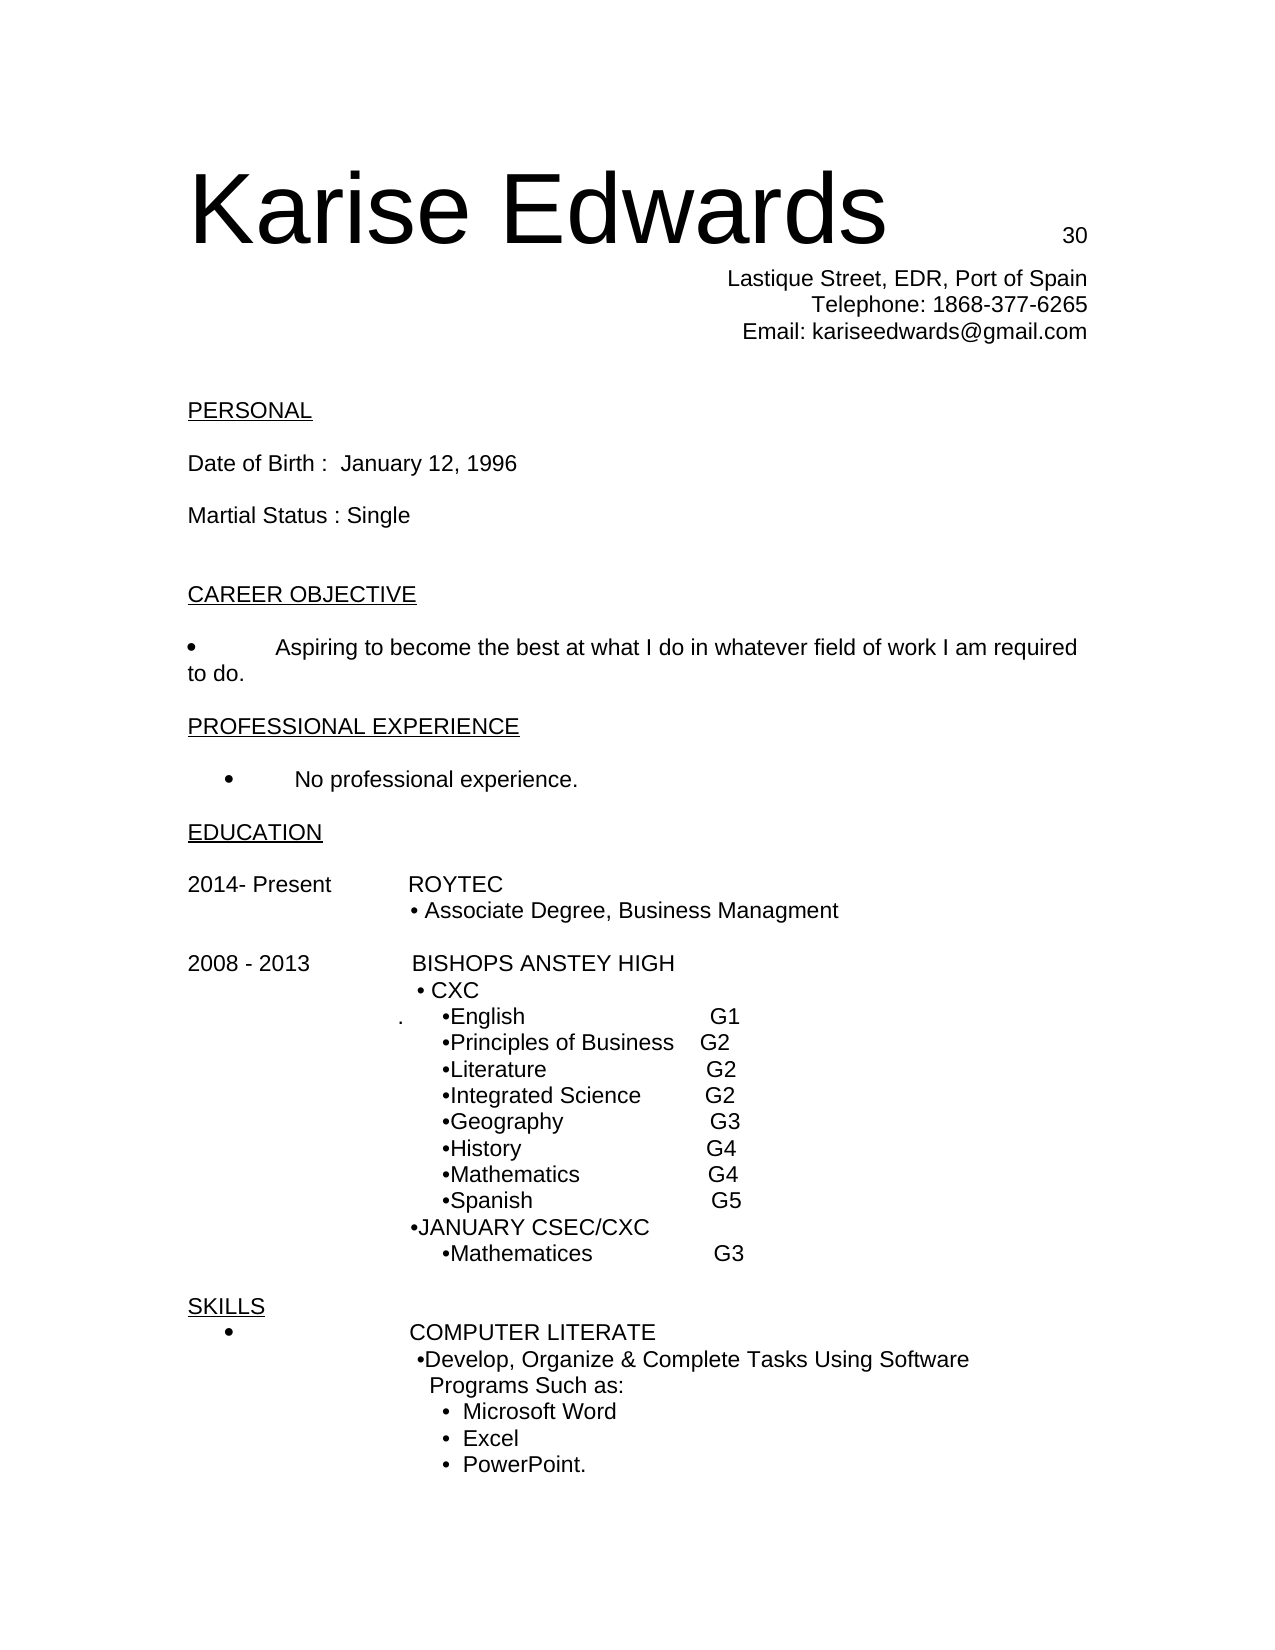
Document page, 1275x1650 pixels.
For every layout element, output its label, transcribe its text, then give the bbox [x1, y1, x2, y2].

text PROFESSIONAL EXPERIENCE [187, 713, 1087, 739]
text 2008 - 2013 BISHOPS ANSTEY HIGH [187, 950, 1087, 977]
text • PowerPoint. [187, 1451, 1087, 1477]
list No professional experience. [225, 766, 1087, 792]
text •Mathematics G4 [187, 1161, 1087, 1187]
list Aspiring to become the best at what I do in whatever field of work I am required to do. [187, 634, 1087, 687]
text •Principles of Business G2 [187, 1029, 1087, 1056]
text EDUCATION [187, 818, 1087, 845]
text PERSONAL [187, 397, 1087, 423]
text •Spanish G5 [187, 1187, 1087, 1214]
text •History G4 [187, 1135, 1087, 1161]
text •Develop, Organize & Complete Tasks Using Software [187, 1346, 1087, 1372]
text Programs Such as: [187, 1372, 1087, 1398]
text . •English G1 [187, 1003, 1087, 1029]
text •Mathematices G3 [187, 1240, 1087, 1266]
text Email: kariseedwards@gmail.com [187, 318, 1087, 344]
text • Microsoft Word [187, 1398, 1087, 1424]
text •Geography G3 [187, 1108, 1087, 1135]
list COMPUTER LITERATE [225, 1319, 1087, 1346]
text •JANUARY CSEC/CXC [187, 1214, 1087, 1240]
text Telephone: 1868-377-6265 [187, 291, 1087, 318]
text Date of Birth : January 12, 1996 [187, 449, 1087, 476]
text • Excel [187, 1424, 1087, 1451]
text •Literature G2 [187, 1056, 1087, 1082]
text • Associate Degree, Business Managment [187, 897, 1087, 924]
text Karise Edwards 30 Lastique Street, EDR, Port of Spain [187, 150, 1087, 291]
text • CXC [187, 977, 1087, 1003]
text CAREER OBJECTIVE [187, 581, 1087, 608]
text Martial Status : Single [187, 502, 1087, 528]
text 2014- Present ROYTEC [187, 871, 1087, 897]
text •Integrated Science G2 [187, 1082, 1087, 1108]
text SKILLS [187, 1293, 1087, 1319]
